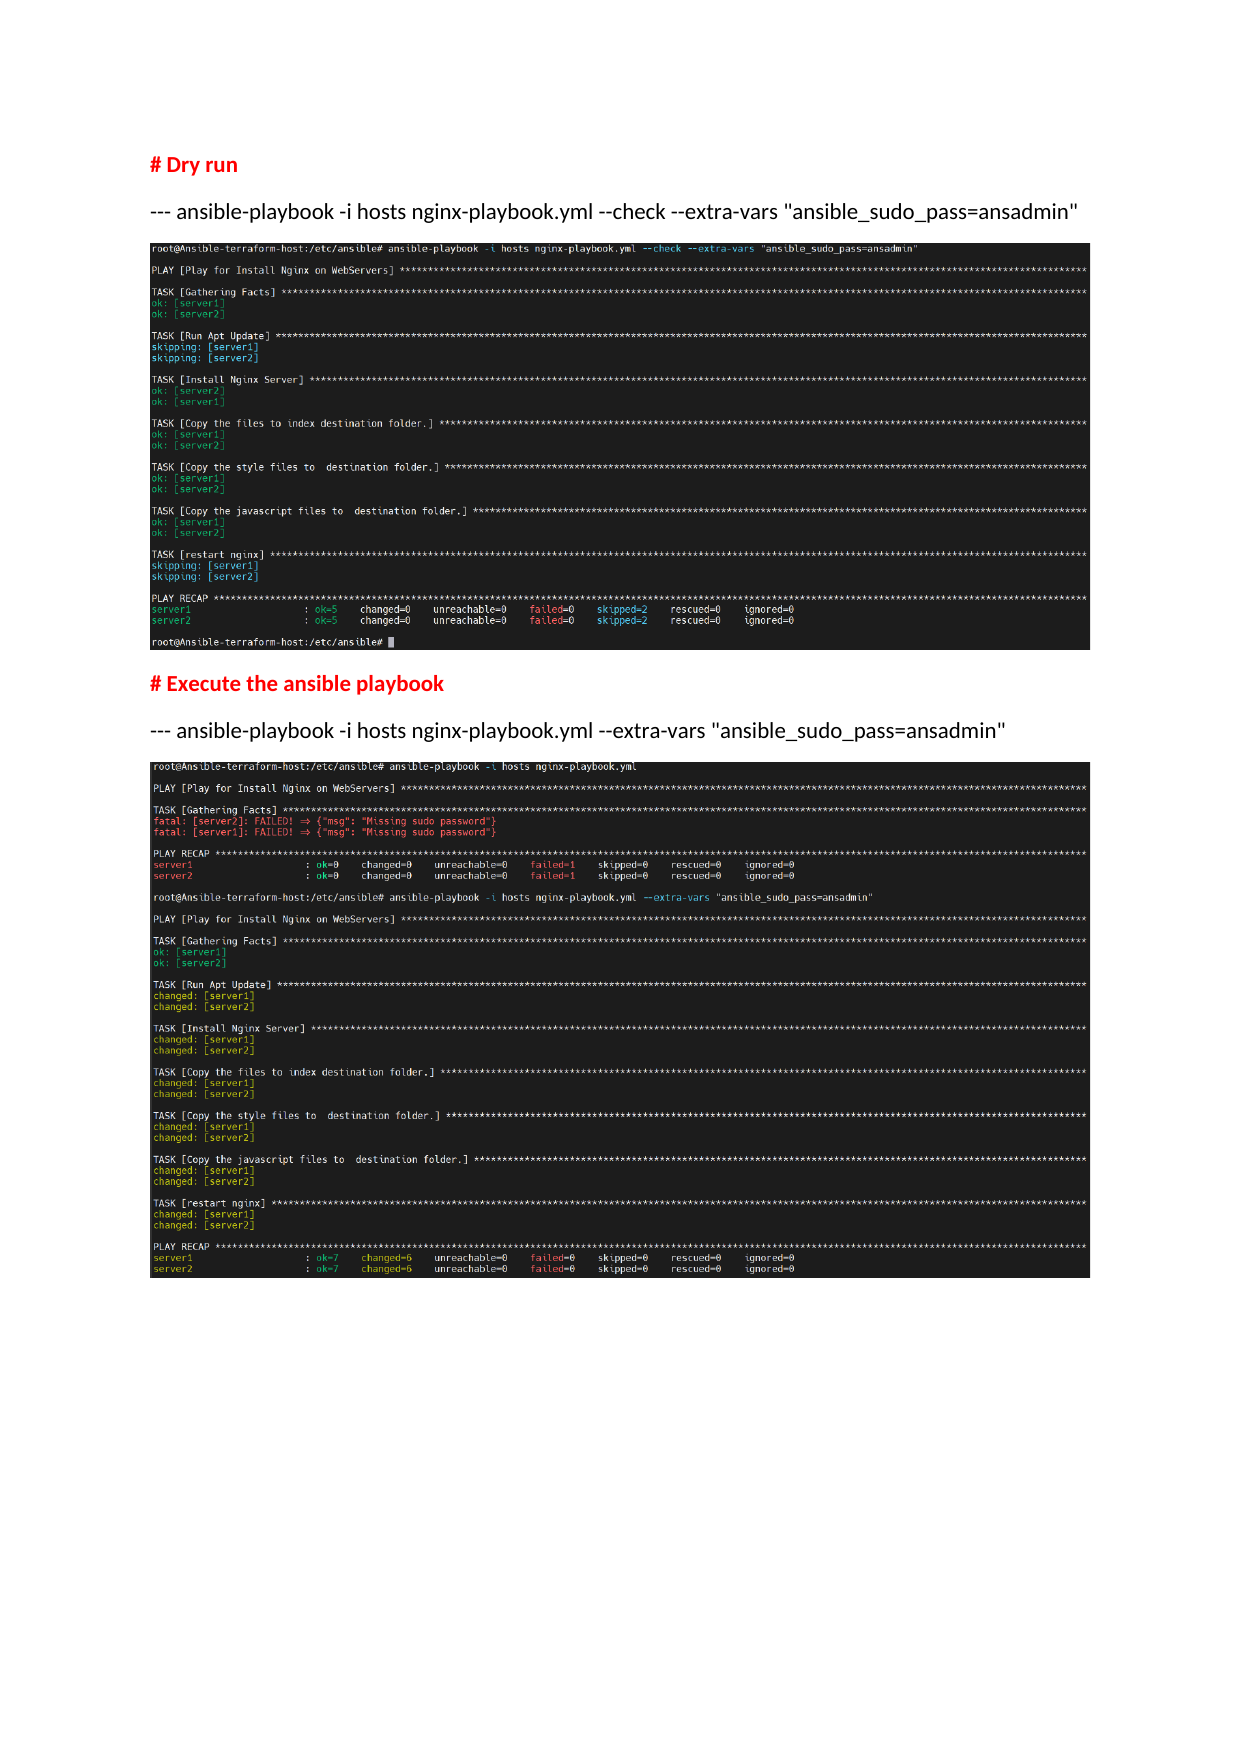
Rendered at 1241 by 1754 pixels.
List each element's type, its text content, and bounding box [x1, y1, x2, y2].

text # Execute the ansible playbook [150, 669, 1090, 697]
picture [150, 762, 1091, 1278]
text # Dry run [150, 150, 1090, 178]
text --- ansible-playbook -i hosts nginx-playbook.yml --check --extra-vars "ansible_sudo_pass=ansadmin" [150, 197, 1090, 225]
text --- ansible-playbook -i hosts nginx-playbook.yml --extra-vars "ansible_sudo_pass=ansadmin" [150, 716, 1090, 744]
picture [150, 243, 1091, 650]
